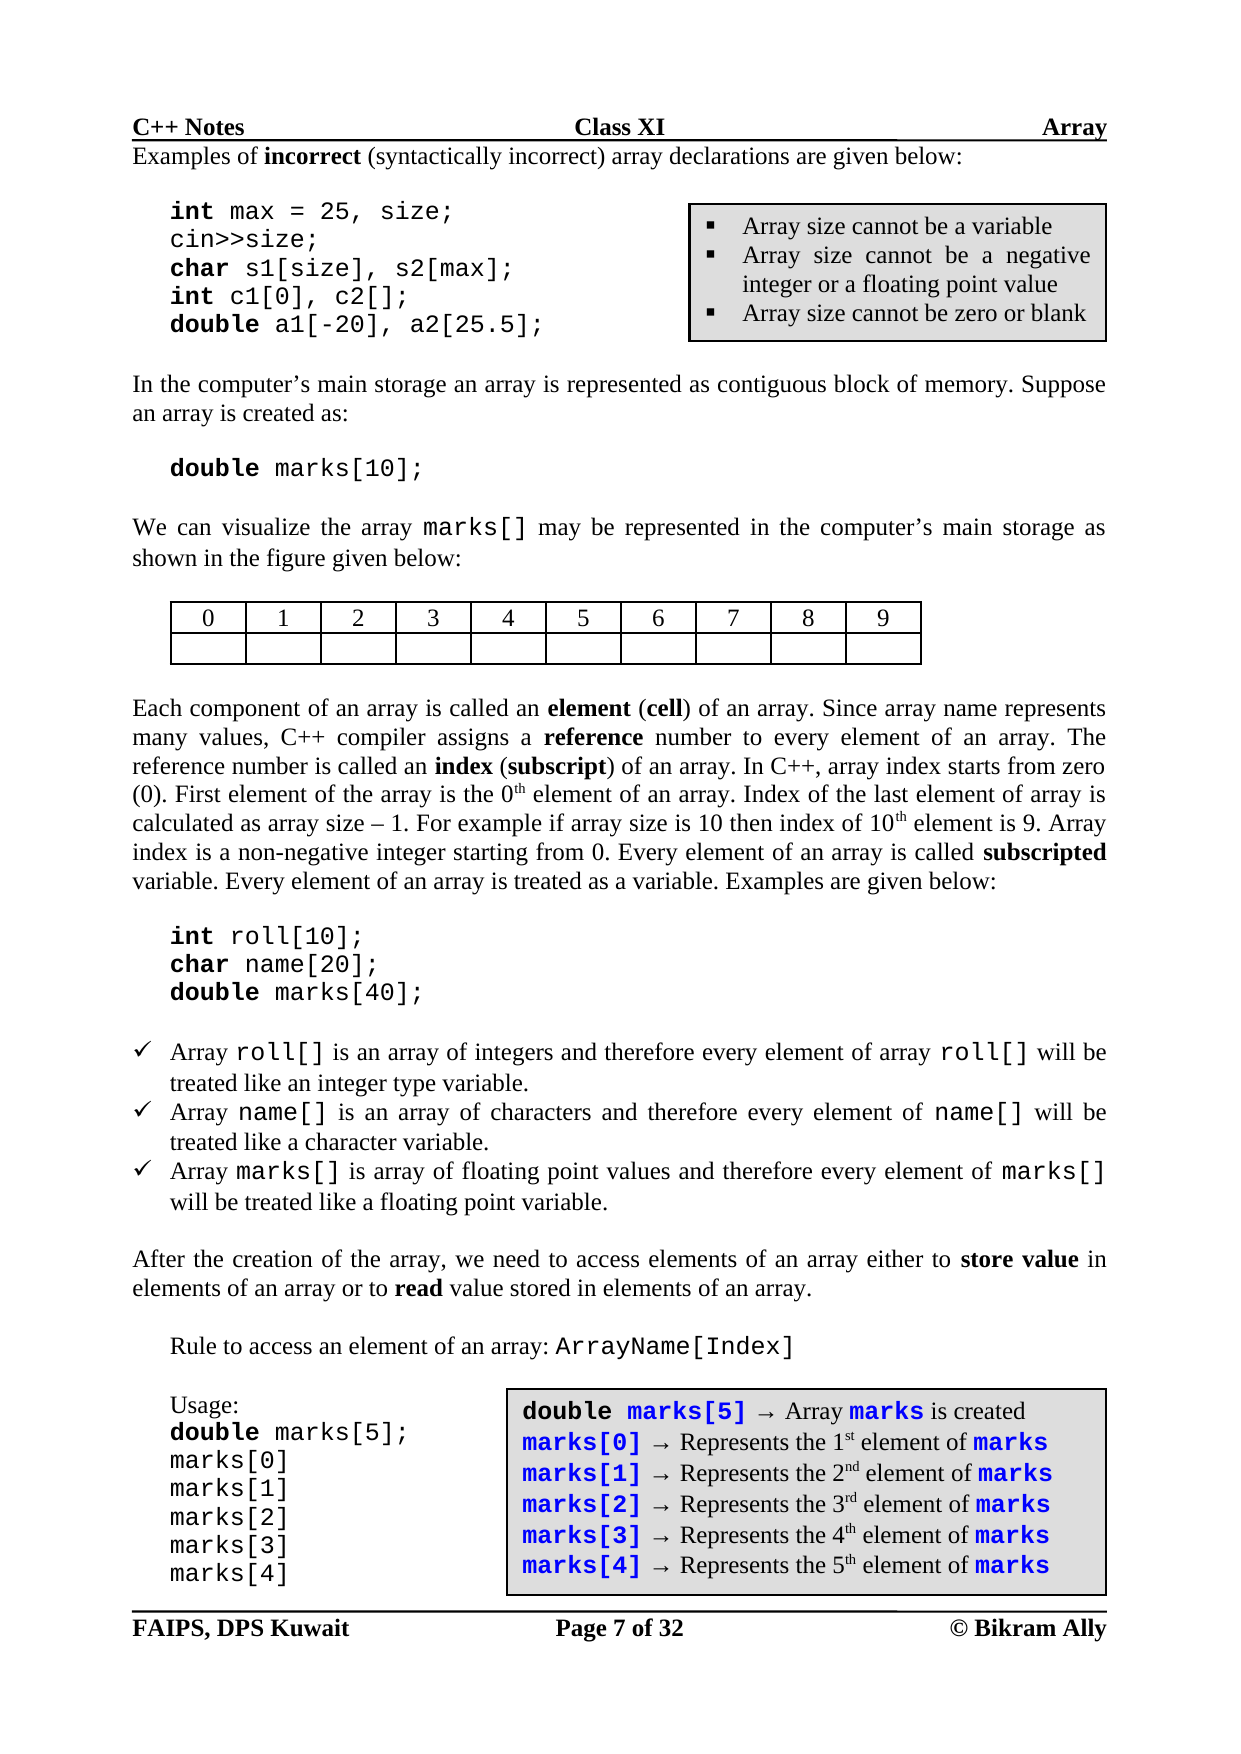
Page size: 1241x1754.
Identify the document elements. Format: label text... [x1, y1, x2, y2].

text double a1[-20], a2[25.5]; [169, 312, 688, 340]
text Rule to access an element of an array: ArrayName[Index] [169, 1331, 1107, 1362]
table_header 0 [172, 603, 245, 632]
list Array name[] is an array of characters and therefore every element of name[] will be treated like a character variable. [132, 1097, 1107, 1156]
text Usage: [169, 1390, 506, 1419]
text double marks[10]; [169, 455, 1107, 484]
text We can visualize the array marks[] may be represented in the computer’s main storage as shown in the figure given below: [132, 512, 1107, 572]
text marks[3] [169, 1532, 506, 1561]
text Each component of an array is called an element (cell) of an array. Since array name represents many values, C++ compiler assigns a reference number to every element of an array. The reference number is called an index (subscript) of an array. In C++, array index starts from zero (0). First element of the array is the 0th element of an array. Index of the last element of array is calculated as array size – 1. For example if array size is 10 then index of 10th element is 9. Array index is a non-negative integer starting from 0. Every element of an array is called subscripted variable. Every element of an array is treated as a variable. Examples are given below: [132, 693, 1107, 894]
text double marks[5]; [169, 1419, 506, 1447]
text Examples of incorrect (syntactically incorrect) array declarations are given below: [132, 141, 1107, 170]
text marks[0] [169, 1447, 506, 1476]
list Array roll[] is an array of integers and therefore every element of array roll[] will be treated like an integer type variable. [132, 1037, 1107, 1097]
table_header 6 [622, 603, 695, 632]
text marks[1] [169, 1476, 506, 1504]
table_cell [847, 634, 920, 662]
list int max = 25, size; [169, 199, 1107, 227]
text marks[4] [169, 1561, 506, 1589]
list Array marks[] is array of floating point values and therefore every element of marks[] will be treated like a floating point variable. [132, 1156, 1107, 1216]
text marks[2] [169, 1504, 506, 1532]
table_header 5 [547, 603, 620, 632]
table_cell [547, 634, 620, 662]
table_header 9 [847, 603, 920, 632]
table_header 8 [772, 603, 845, 632]
table_cell [772, 634, 845, 662]
table_header 2 [322, 603, 395, 632]
text cin>>size; [169, 227, 688, 255]
table_header 3 [397, 603, 470, 632]
text double marks[40]; [169, 980, 1107, 1008]
text int c1[0], c2[]; [169, 284, 688, 312]
text After the creation of the array, we need to access elements of an array either to store value in elements of an array or to read value stored in elements of an array. [132, 1244, 1107, 1302]
table_header 1 [247, 603, 320, 632]
table_cell [622, 634, 695, 662]
table_cell [697, 634, 770, 662]
table_cell [172, 634, 245, 662]
table_cell [247, 634, 320, 662]
table_header 7 [697, 603, 770, 632]
text char name[20]; [169, 952, 1107, 980]
text int roll[10]; [169, 923, 1107, 952]
text In the computer’s main storage an array is represented as contiguous block of memory. Suppose an array is created as: [132, 369, 1107, 427]
table_cell [397, 634, 470, 662]
table_cell [472, 634, 545, 662]
text char s1[size], s2[max]; [169, 255, 688, 284]
table_cell [322, 634, 395, 662]
table_header 4 [472, 603, 545, 632]
